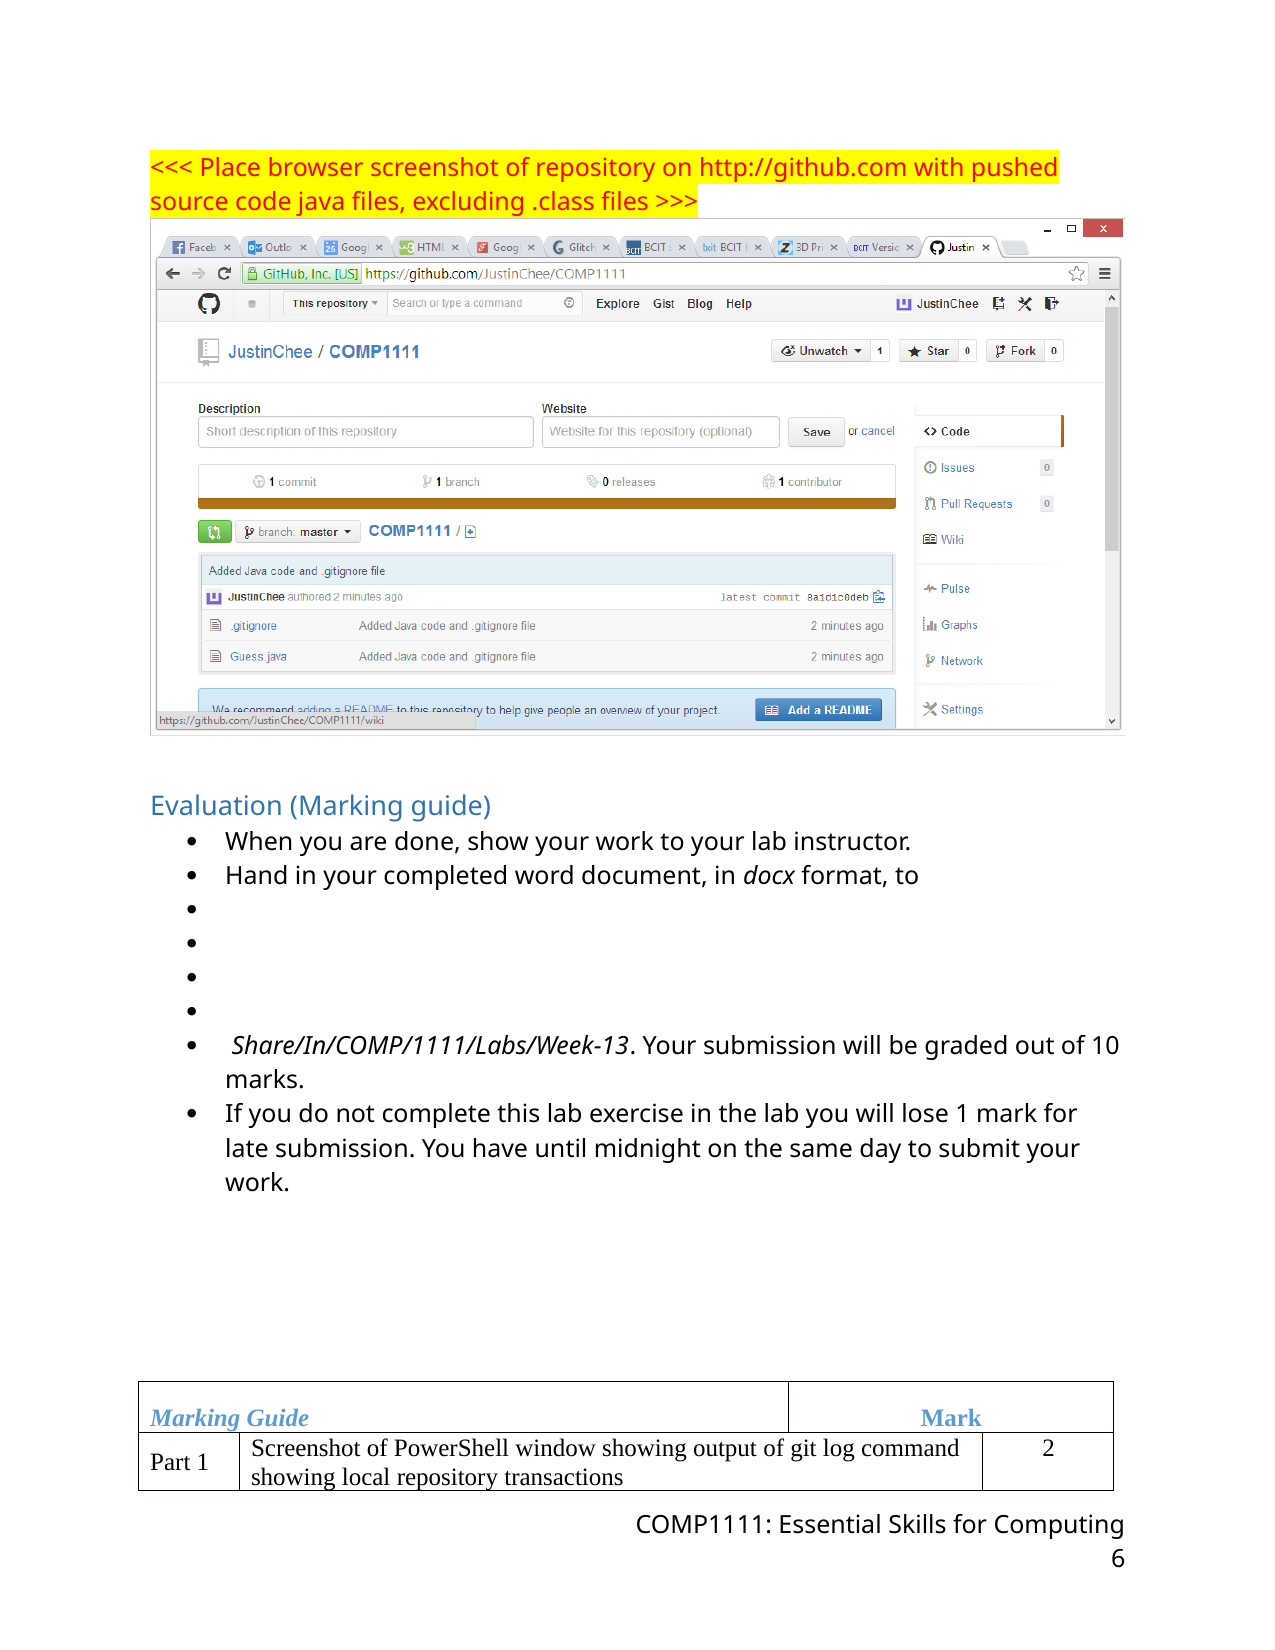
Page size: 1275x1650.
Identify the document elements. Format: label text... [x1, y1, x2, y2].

table_cell Screenshot of PowerShell window showing output of git log command showing local repository transactions [240, 1433, 982, 1490]
list When you are done, show your work to your lab instructor. [187, 824, 1125, 858]
list Share/In/COMP/1111/Labs/Week-13. Your submission will be graded out of 10 marks. [187, 1028, 1125, 1096]
list Hand in your completed word document, in docx format, to [187, 858, 1125, 892]
table_cell Part 1 [139, 1433, 239, 1490]
list If you do not complete this lab exercise in the lab you will lose 1 mark for late submission. You have until midnight on the same day to submit your work. [187, 1096, 1125, 1198]
picture [150, 218, 1125, 736]
text <<< Place browser screenshot of repository on http://github.com with pushed source code java files, excluding .class files >>> [698, 150, 1125, 218]
table_header Mark [789, 1382, 1113, 1432]
subtitle Evaluation (Marking guide) [150, 787, 1125, 824]
table_cell 2 [983, 1433, 1113, 1490]
table_header Marking Guide [139, 1382, 788, 1432]
